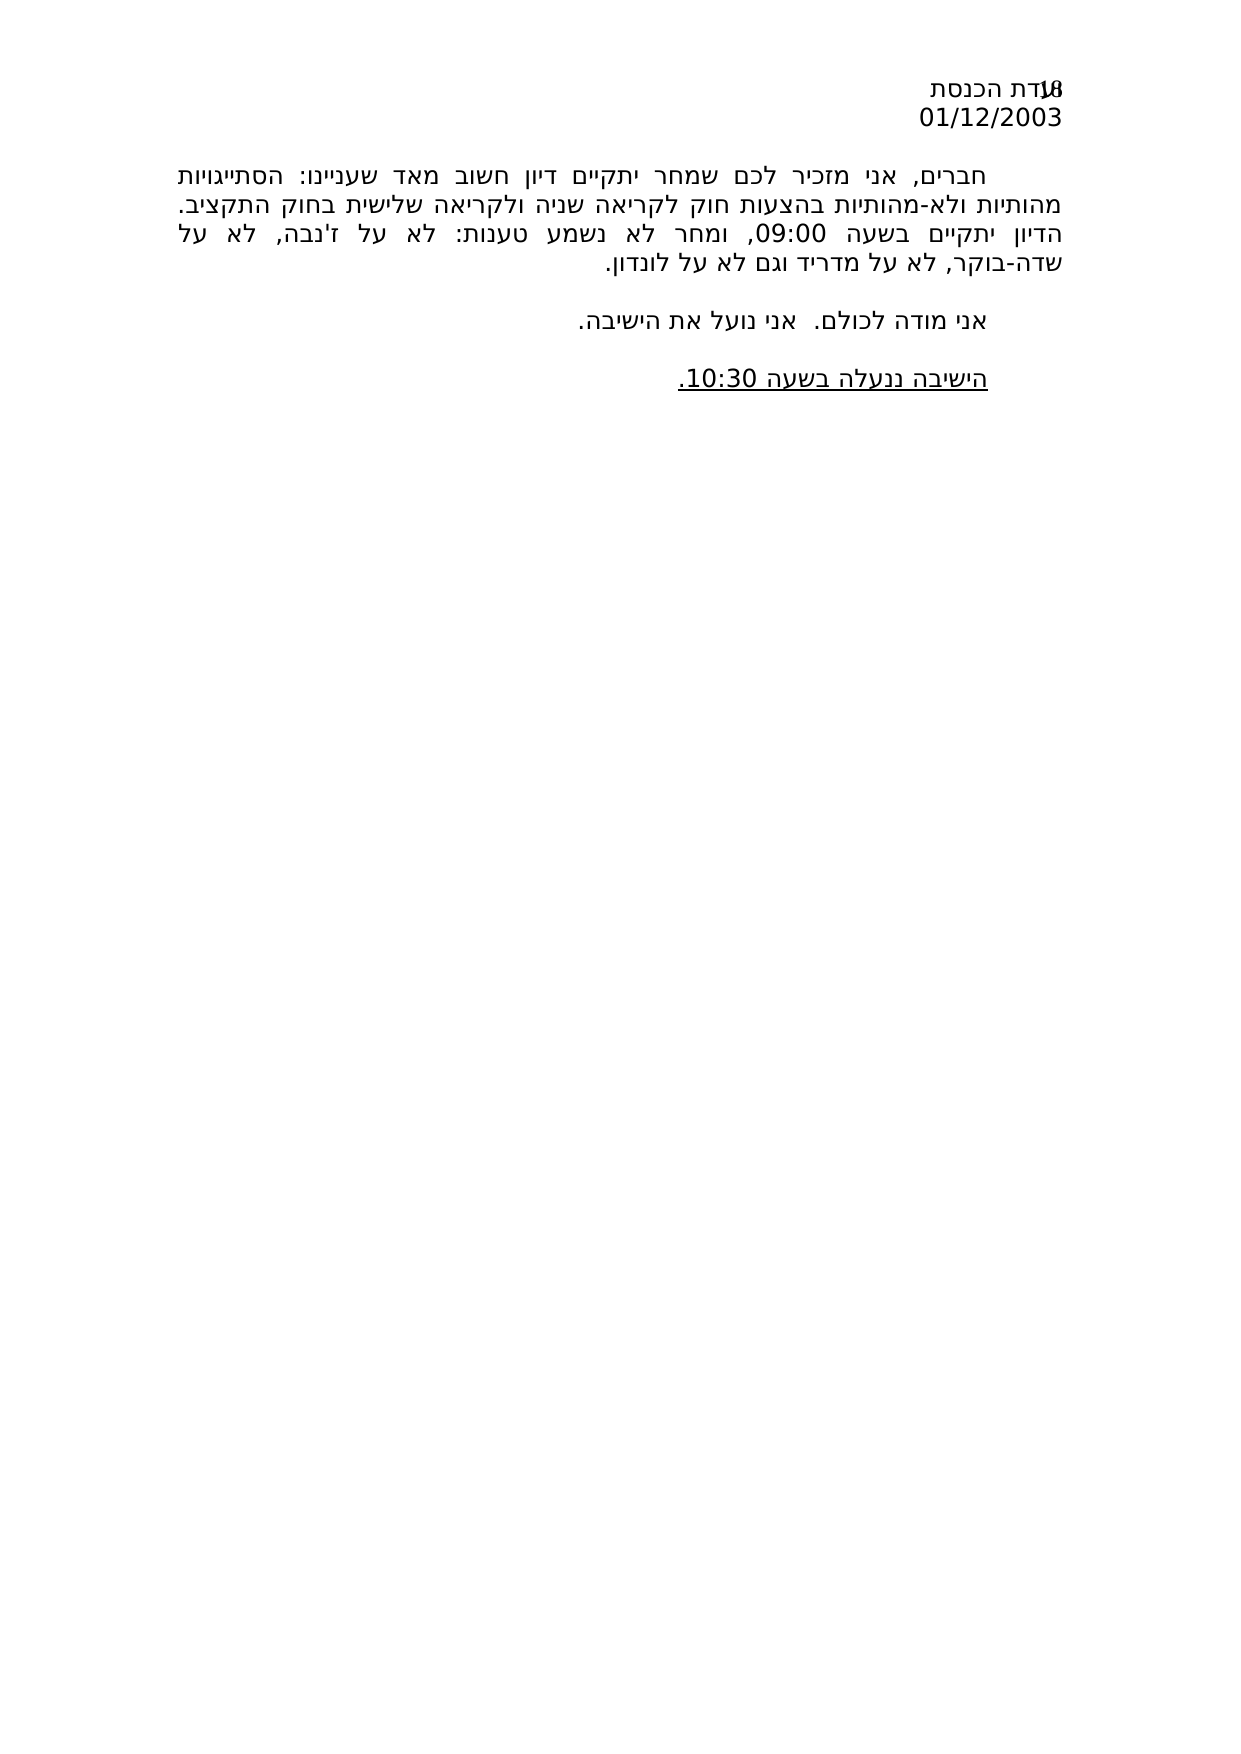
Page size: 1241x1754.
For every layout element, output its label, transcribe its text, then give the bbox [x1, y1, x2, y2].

text הישיבה ננעלה בשעה 10:30. [177, 364, 1063, 393]
text חברים, אני מזכיר לכם שמחר יתקיים דיון חשוב מאד שעניינו: הסתייגויות מהותיות ולא-מהותיות בהצעות חוק לקריאה שניה ולקריאה שלישית בחוק התקציב. הדיון יתקיים בשעה 09:00, ומחר לא נשמע טענות: לא על ז'נבה, לא על שדה-בוקר, לא על מדריד וגם לא על לונדון. [177, 161, 1063, 278]
text אני מודה לכולם. אני נועל את הישיבה. [177, 306, 1063, 336]
